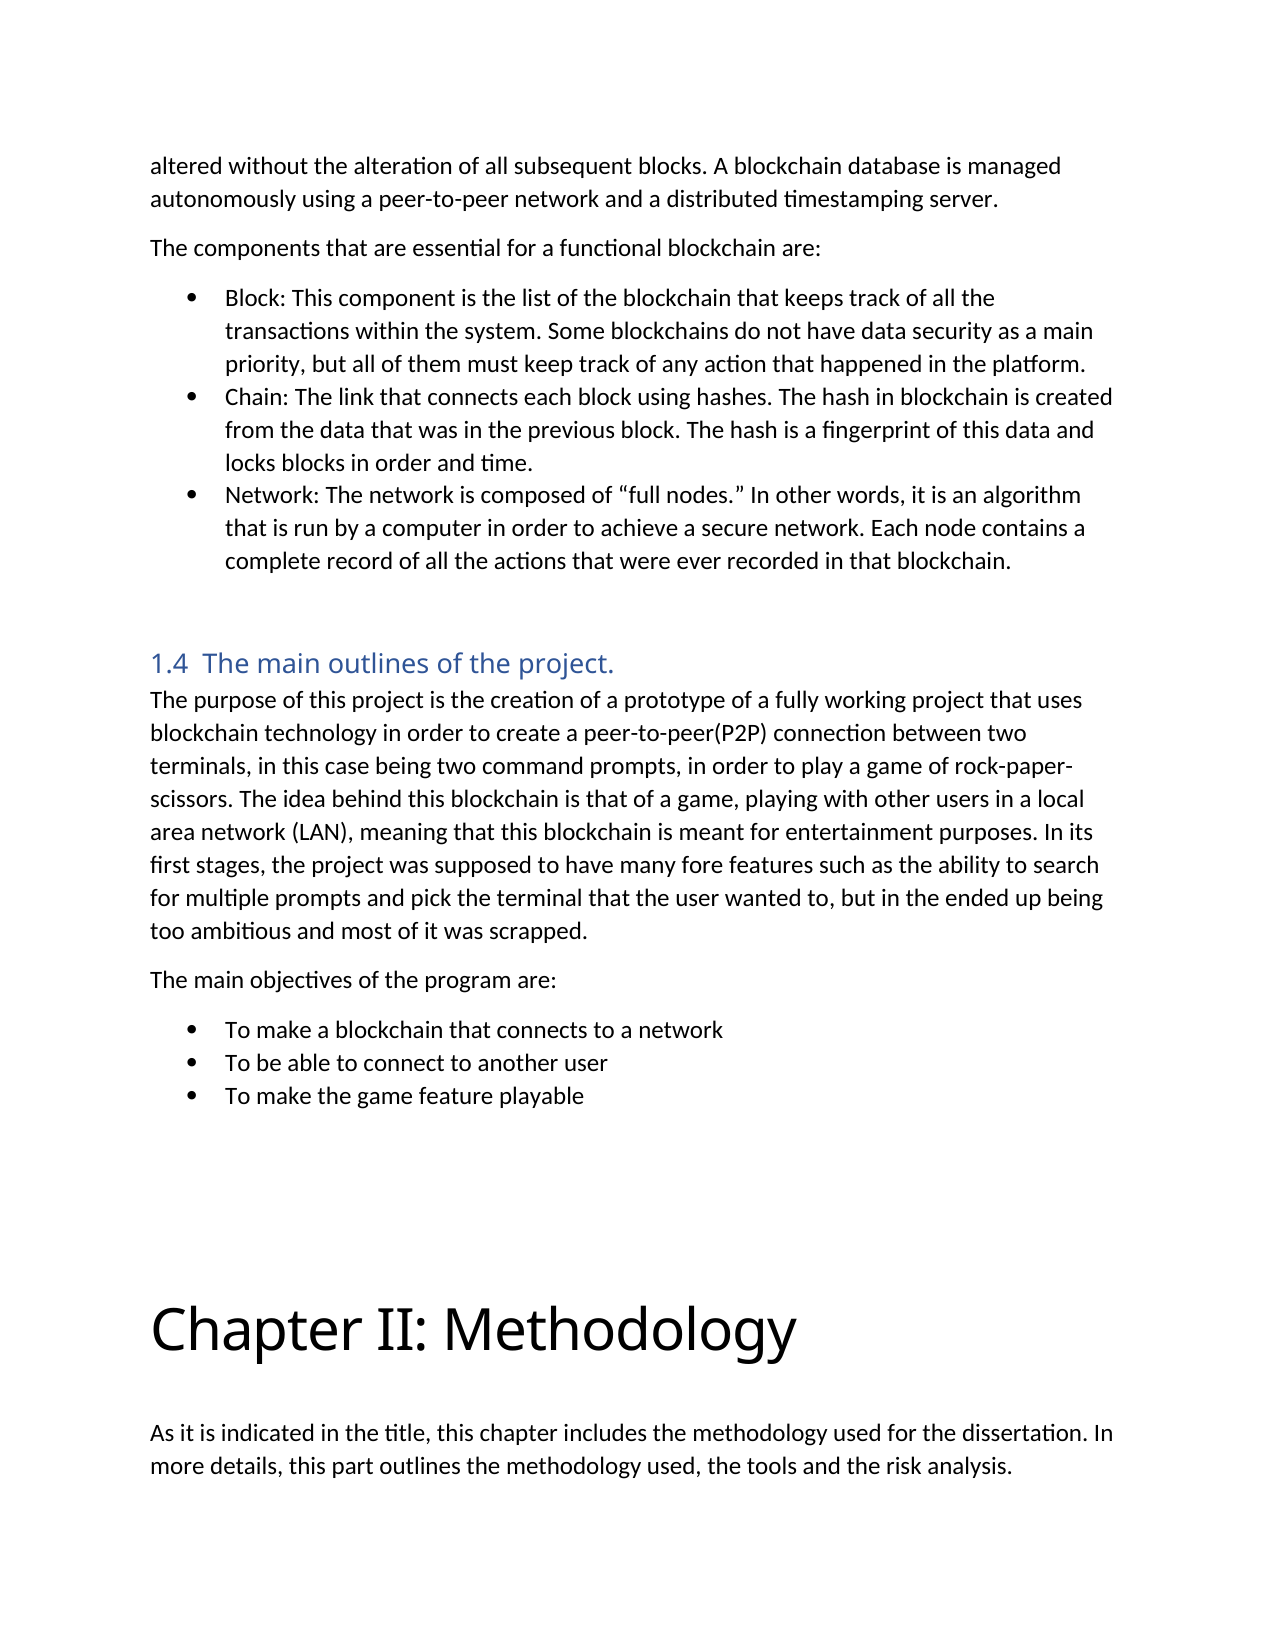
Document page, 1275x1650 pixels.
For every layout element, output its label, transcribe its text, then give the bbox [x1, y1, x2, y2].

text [150, 150, 1125, 213]
list Block: This component is the list of the blockchain that keeps track of all the transactions within the system. Some blockchains do not have data security as a main priority, but all of them must keep track of any action that happened in the platform. [187, 282, 1125, 378]
list Network: The network is composed of “full nodes.” In other words, it is an algorithm that is run by a computer in order to achieve a secure network. Each node contains a complete record of all the actions that were ever recorded in that blockchain. [187, 479, 1125, 576]
text The purpose of this project is the creation of a prototype of a fully working project that uses blockchain technology in order to create a peer-to-peer(P2P) connection between two terminals, in this case being two command prompts, in order to play a game of rock-paper-scissors. The idea behind this blockchain is that of a game, playing with other users in a local area network (LAN), meaning that this blockchain is meant for entertainment purposes. In its first stages, the project was supposed to have many fore features such as the ability to search for multiple prompts and pick the terminal that the user wanted to, but in the ended up being too ambitious and most of it was scrapped. [150, 684, 1125, 945]
list To be able to connect to another user [187, 1047, 1125, 1077]
title Chapter II: Methodology [150, 1288, 1125, 1368]
text The main objectives of the program are: [150, 964, 1125, 995]
subtitle 1.4 The main outlines of the project. [150, 644, 1125, 681]
list Chain: The link that connects each block using hashes. The hash in blockchain is created from the data that was in the previous block. The hash is a fingerprint of this data and locks blocks in order and time. [187, 381, 1125, 477]
text The components that are essential for a functional blockchain are: [150, 232, 1125, 263]
list To make the game feature playable [187, 1080, 1125, 1110]
list To make a blockchain that connects to a network [187, 1014, 1125, 1044]
text As it is indicated in the title, this chapter includes the methodology used for the dissertation. In more details, this part outlines the methodology used, the tools and the risk analysis. [150, 1417, 1125, 1481]
